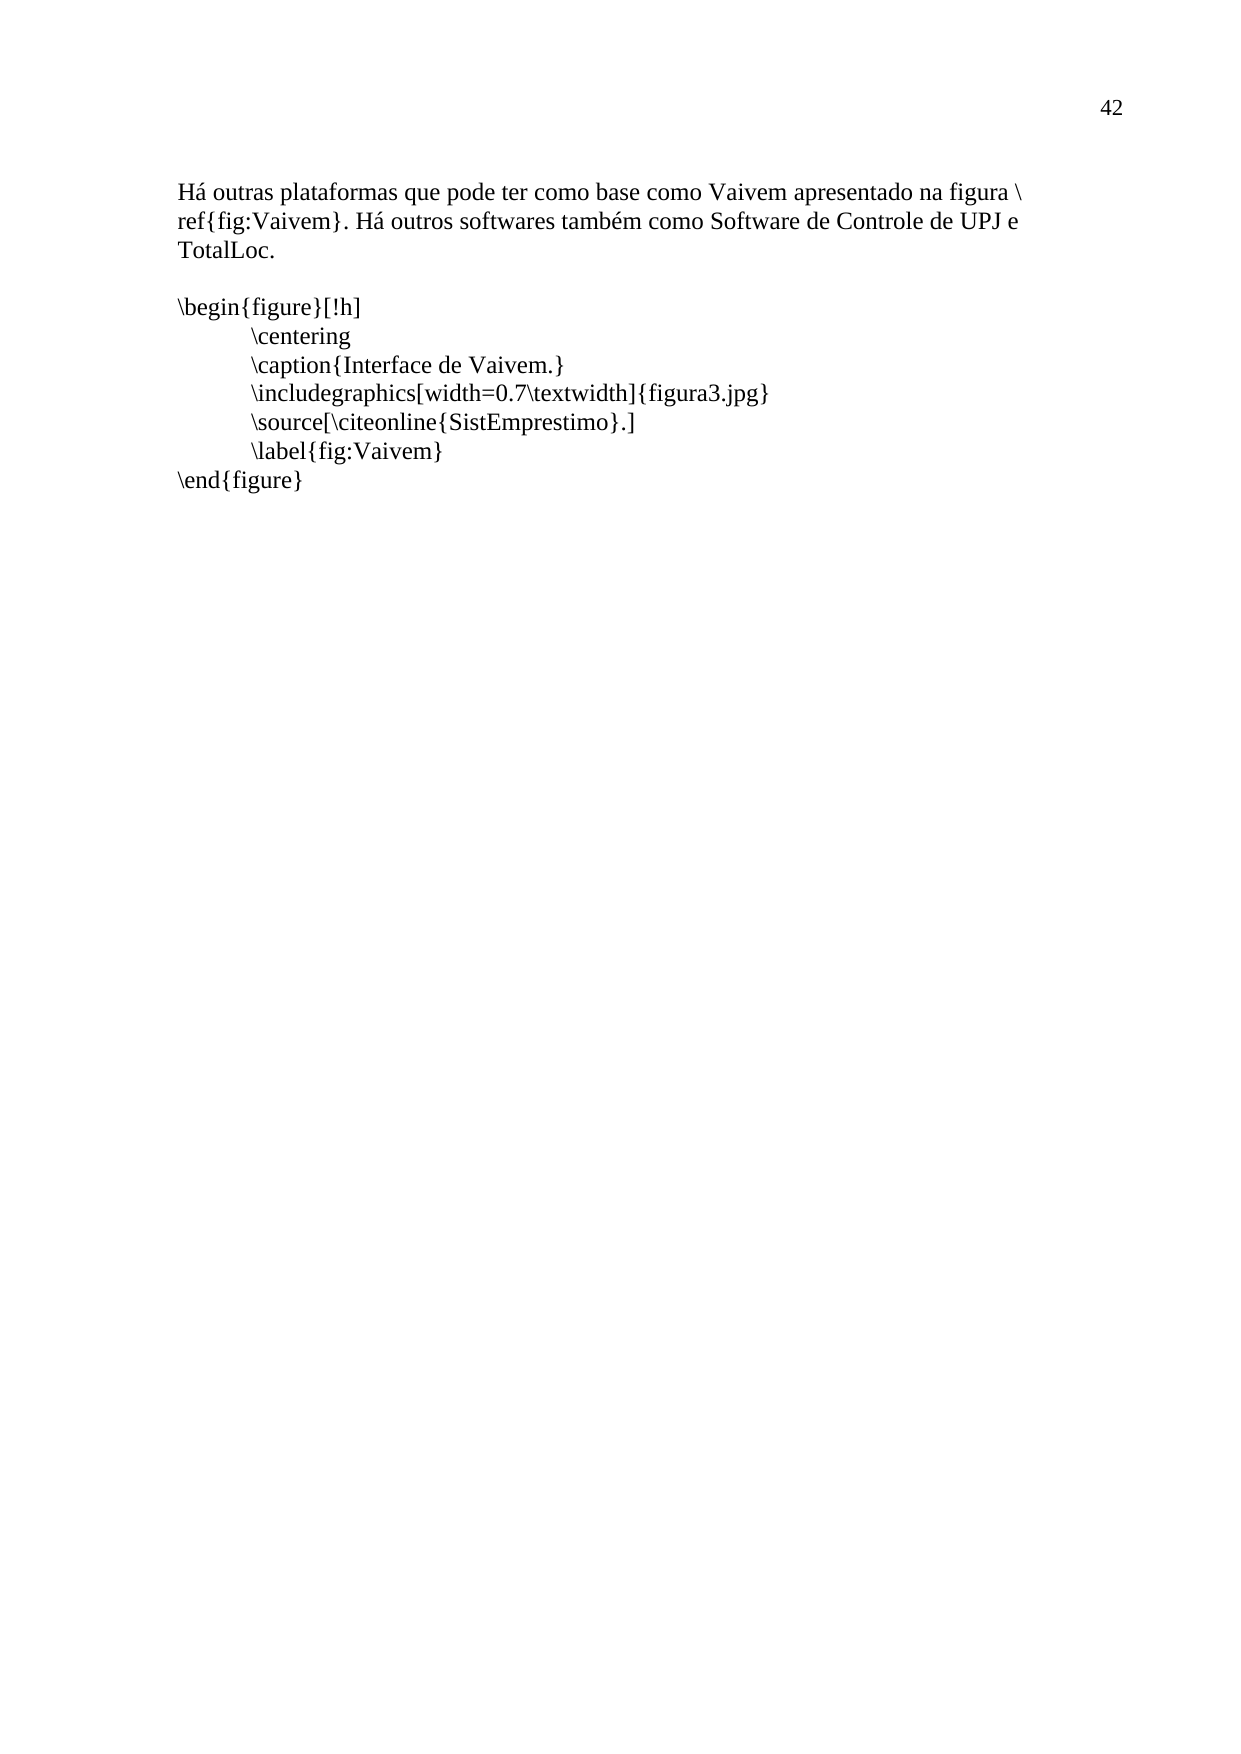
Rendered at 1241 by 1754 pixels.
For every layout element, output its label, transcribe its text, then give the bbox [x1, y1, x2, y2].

text \end{figure} [177, 465, 1122, 493]
text \source[\citeonline{SistEmprestimo}.] [177, 407, 1122, 436]
text \label{fig:Vaivem} [177, 436, 1122, 465]
text \caption{Interface de Vaivem.} [177, 350, 1122, 378]
text \centering [177, 321, 1122, 350]
text Há outras plataformas que pode ter como base como Vaivem apresentado na figura \ref{fig:Vaivem}. Há outros softwares também como Software de Controle de UPJ e TotalLoc. [177, 177, 1122, 263]
text \includegraphics[width=0.7\textwidth]{figura3.jpg} [177, 378, 1122, 407]
text \begin{figure}[!h] [177, 292, 1122, 321]
